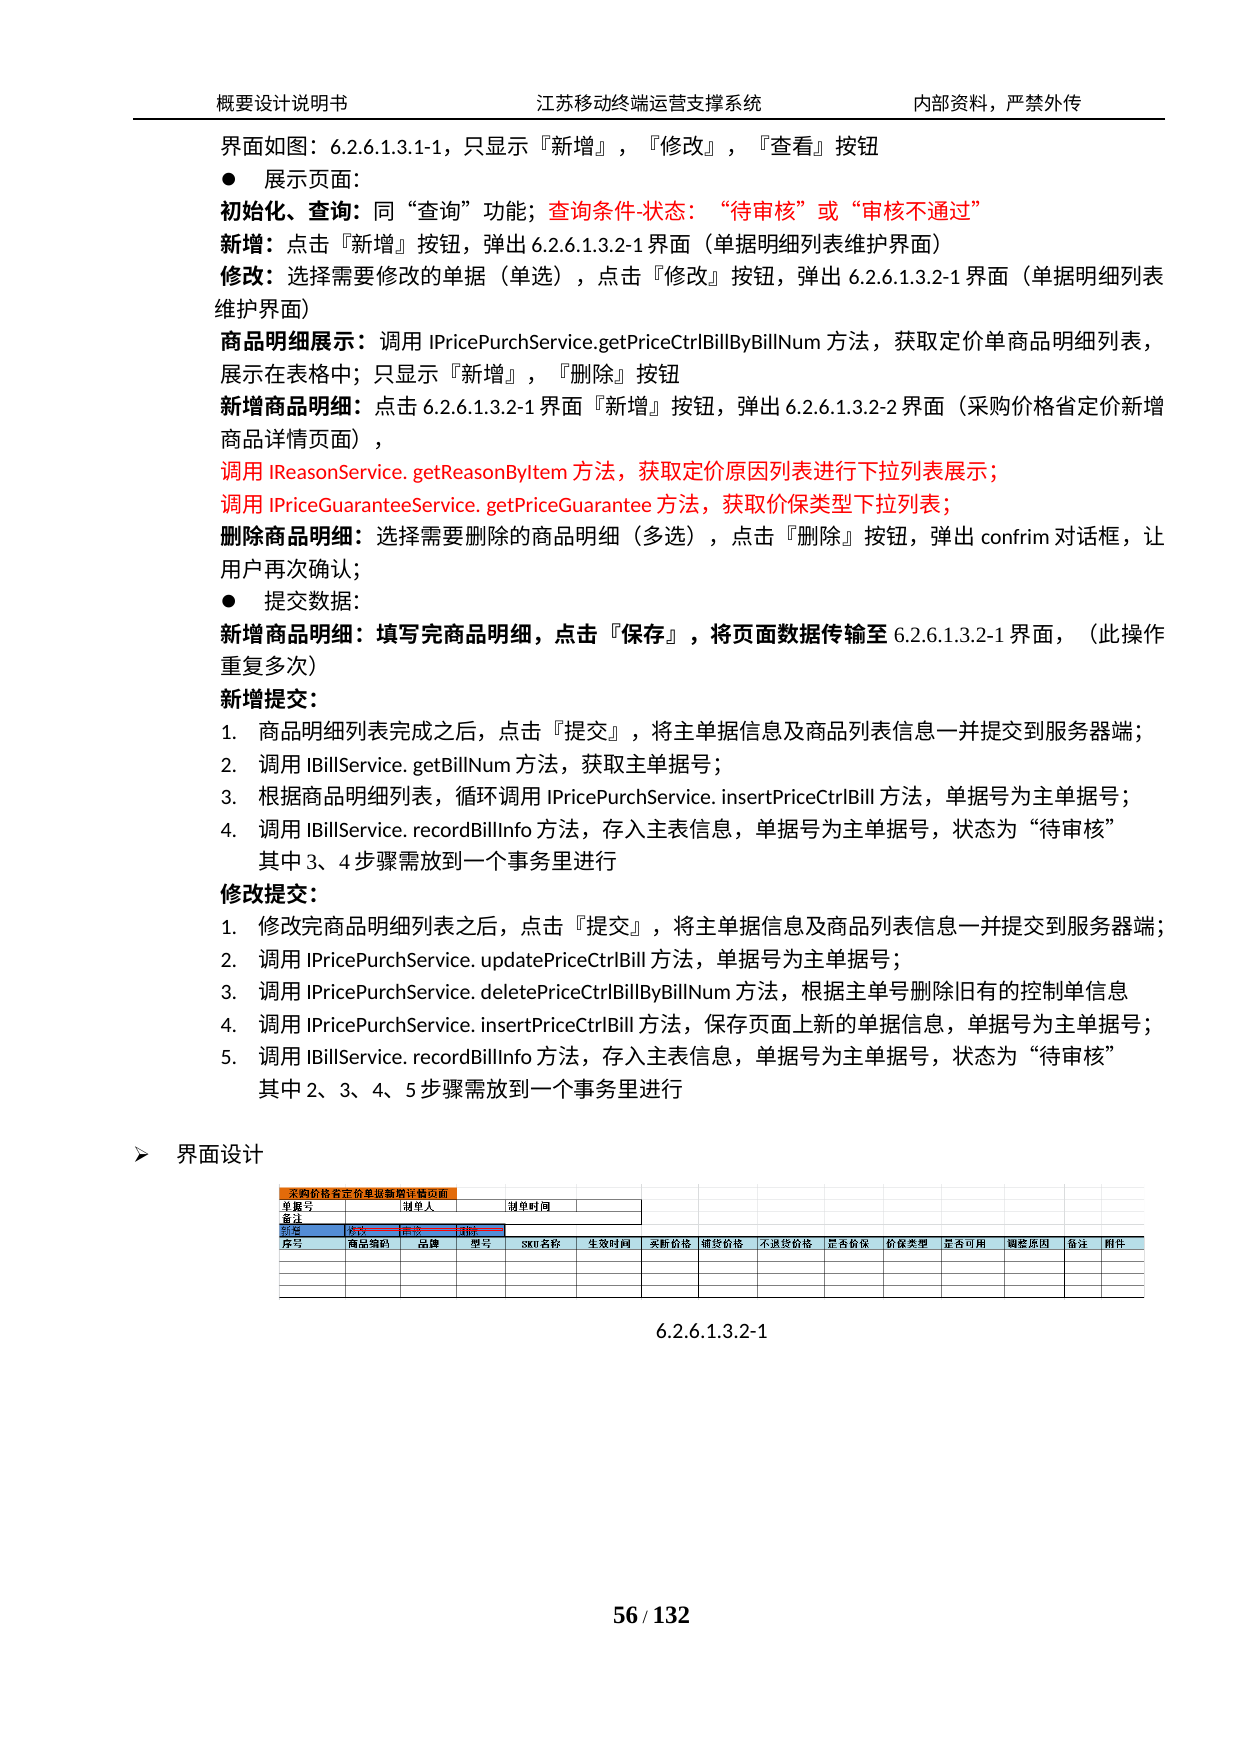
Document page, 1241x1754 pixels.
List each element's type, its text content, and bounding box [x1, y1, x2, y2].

text 其中3、4步骤需放到一个事务里进行 [220, 844, 1165, 876]
list 调用IPriceGuaranteeService. getPriceGuarantee方法，获取价保类型下拉列表； [220, 486, 1165, 519]
list 展示页面： [220, 161, 1165, 194]
list 新增商品明细：点击6.2.6.1.3.2-1界面『新增』按钮，弹出6.2.6.1.3.2-2界面（采购价格省定价新增商品详情页面）， [220, 389, 1165, 454]
list 新增：点击『新增』按钮，弹出6.2.6.1.3.2-1界面（单据明细列表维护界面） [214, 226, 1165, 259]
list 调用IPricePurchService. deletePriceCtrlBillByBillNum方法，根据主单号删除旧有的控制单信息 [220, 974, 1165, 1006]
list 调用IBillService. getBillNum方法，获取主单据号； [220, 746, 1165, 779]
list 其中2、3、4、5步骤需放到一个事务里进行 [258, 1071, 1165, 1104]
picture [278, 1184, 1145, 1300]
list 提交数据： [220, 584, 1165, 616]
list 界面如图：6.2.6.1.3.1-1，只显示『新增』，『修改』，『查看』按钮 [214, 129, 1165, 161]
list 初始化、查询：同“查询”功能；查询条件-状态：“待审核”或“审核不通过” [214, 194, 1165, 226]
text 修改提交： [220, 876, 1165, 909]
list 界面设计 [133, 1136, 1165, 1169]
list 商品明细展示：调用IPricePurchService.getPriceCtrlBillByBillNum方法，获取定价单商品明细列表，展示在表格中；只显示『新增』，『删除』按钮 [220, 324, 1165, 389]
list 删除商品明细：选择需要删除的商品明细（多选），点击『删除』按钮，弹出confrim对话框，让用户再次确认； [220, 519, 1165, 584]
text 新增商品明细：填写完商品明细，点击『保存』，将页面数据传输至6.2.6.1.3.2-1界面，（此操作重复多次） [220, 616, 1165, 681]
list 根据商品明细列表，循环调用IPricePurchService. insertPriceCtrlBill方法，单据号为主单据号； [220, 779, 1165, 811]
list 商品明细列表完成之后，点击『提交』，将主单据信息及商品列表信息一并提交到服务器端； [220, 714, 1165, 746]
list 调用IBillService. recordBillInfo方法，存入主表信息，单据号为主单据号，状态为“待审核” [220, 1039, 1165, 1071]
list 修改：选择需要修改的单据（单选），点击『修改』按钮，弹出6.2.6.1.3.2-1界面（单据明细列表维护界面） [214, 259, 1165, 324]
list 调用IReasonService. getReasonByItem方法，获取定价原因列表进行下拉列表展示； [220, 454, 1165, 486]
list 调用IBillService. recordBillInfo方法，存入主表信息，单据号为主单据号，状态为“待审核” [220, 811, 1165, 844]
list 修改完商品明细列表之后，点击『提交』，将主单据信息及商品列表信息一并提交到服务器端； [220, 909, 1165, 941]
list 6.2.6.1.3.2-1 [258, 1314, 1165, 1347]
list 调用IPricePurchService. updatePriceCtrlBill方法，单据号为主单据号； [220, 941, 1165, 974]
list 调用IPricePurchService. insertPriceCtrlBill方法，保存页面上新的单据信息，单据号为主单据号； [220, 1006, 1165, 1039]
text 新增提交： [220, 681, 1165, 714]
